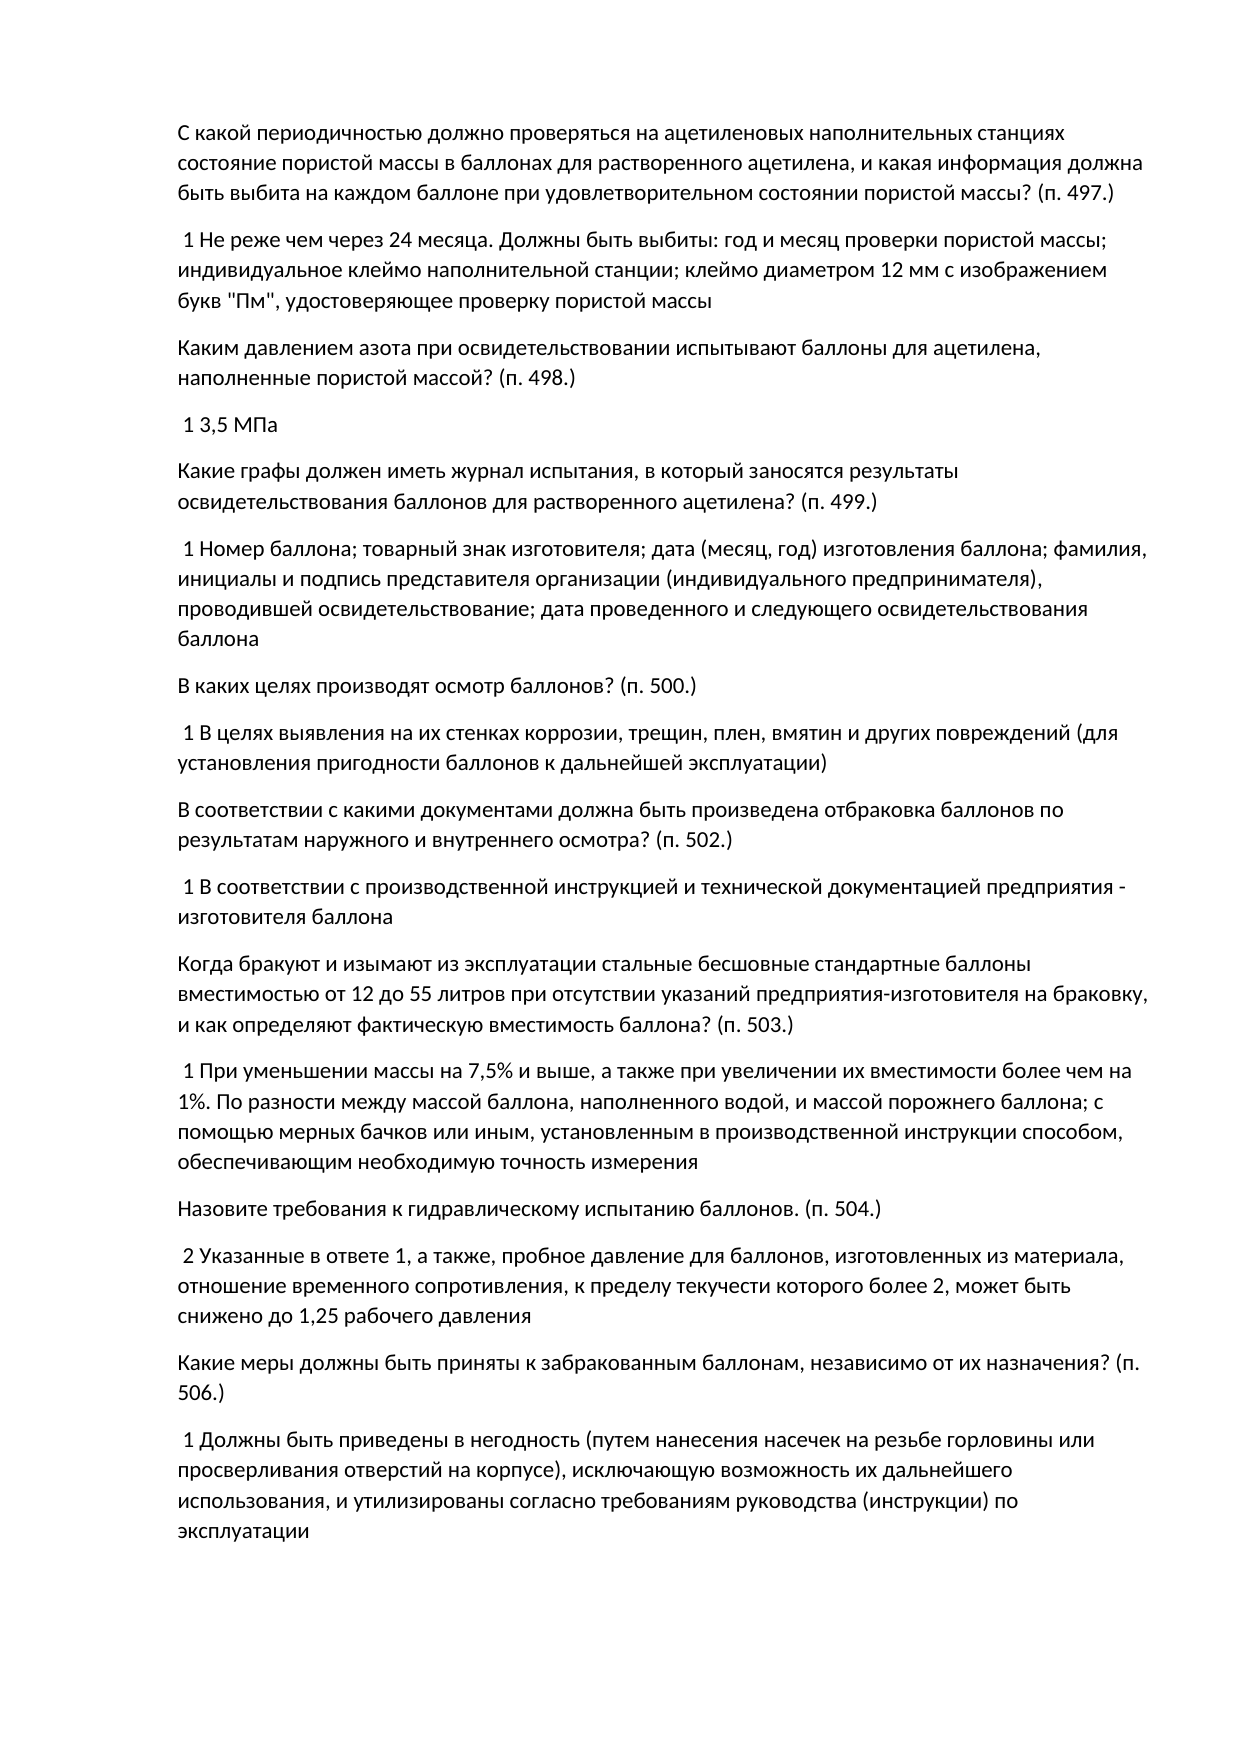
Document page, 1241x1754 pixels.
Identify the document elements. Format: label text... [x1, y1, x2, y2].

text 2 Указанные в ответе 1, а также, пробное давление для баллонов, изготовленных из материала, отношение временного сопротивления, к пределу текучести которого более 2, может быть снижено до 1,25 рабочего давления [177, 1241, 1152, 1329]
text 1 Не реже чем через 24 месяца. Должны быть выбиты: год и месяц проверки пористой массы; индивидуальное клеймо наполнительной станции; клеймо диаметром 12 мм с изображением букв "Пм", удостоверяющее проверку пористой массы [177, 225, 1152, 314]
text Каким давлением азота при освидетельствовании испытывают баллоны для ацетилена, наполненные пористой массой? (п. 498.) [177, 333, 1152, 391]
text 1 При уменьшении массы на 7,5% и выше, а также при увеличении их вместимости более чем на 1%. По разности между массой баллона, наполненного водой, и массой порожнего баллона; с помощью мерных бачков или иным, установленным в производственной инструкции способом, обеспечивающим необходимую точность измерения [177, 1057, 1152, 1175]
text Какие меры должны быть приняты к забракованным баллонам, независимо от их назначения? (п. 506.) [177, 1348, 1152, 1407]
text Назовите требования к гидравлическому испытанию баллонов. (п. 504.) [177, 1194, 1152, 1222]
text В каких целях производят осмотр баллонов? (п. 500.) [177, 671, 1152, 699]
text 1 В соответствии с производственной инструкцией и технической документацией предприятия - изготовителя баллона [177, 872, 1152, 931]
text 1 Номер баллона; товарный знак изготовителя; дата (месяц, год) изготовления баллона; фамилия, инициалы и подпись представителя организации (индивидуального предпринимателя), проводившей освидетельствование; дата проведенного и следующего освидетельствования баллона [177, 534, 1152, 652]
text 1 Должны быть приведены в негодность (путем нанесения насечек на резьбе горловины или просверливания отверстий на корпусе), исключающую возможность их дальнейшего использования, и утилизированы согласно требованиям руководства (инструкции) по эксплуатации [177, 1425, 1152, 1544]
text 1 В целях выявления на их стенках коррозии, трещин, плен, вмятин и других повреждений (для установления пригодности баллонов к дальнейшей эксплуатации) [177, 718, 1152, 776]
text Какие графы должен иметь журнал испытания, в который заносятся результаты освидетельствования баллонов для растворенного ацетилена? (п. 499.) [177, 457, 1152, 515]
text Когда бракуют и изымают из эксплуатации стальные бесшовные стандартные баллоны вместимостью от 12 до 55 литров при отсутствии указаний предприятия-изготовителя на браковку, и как определяют фактическую вместимость баллона? (п. 503.) [177, 949, 1152, 1038]
text 1 3,5 МПа [177, 410, 1152, 438]
text С какой периодичностью должно проверяться на ацетиленовых наполнительных станциях состояние пористой массы в баллонах для растворенного ацетилена, и какая информация должна быть выбита на каждом баллоне при удовлетворительном состоянии пористой массы? (п. 497.) [177, 118, 1152, 207]
text В соответствии с какими документами должна быть произведена отбраковка баллонов по результатам наружного и внутреннего осмотра? (п. 502.) [177, 795, 1152, 853]
